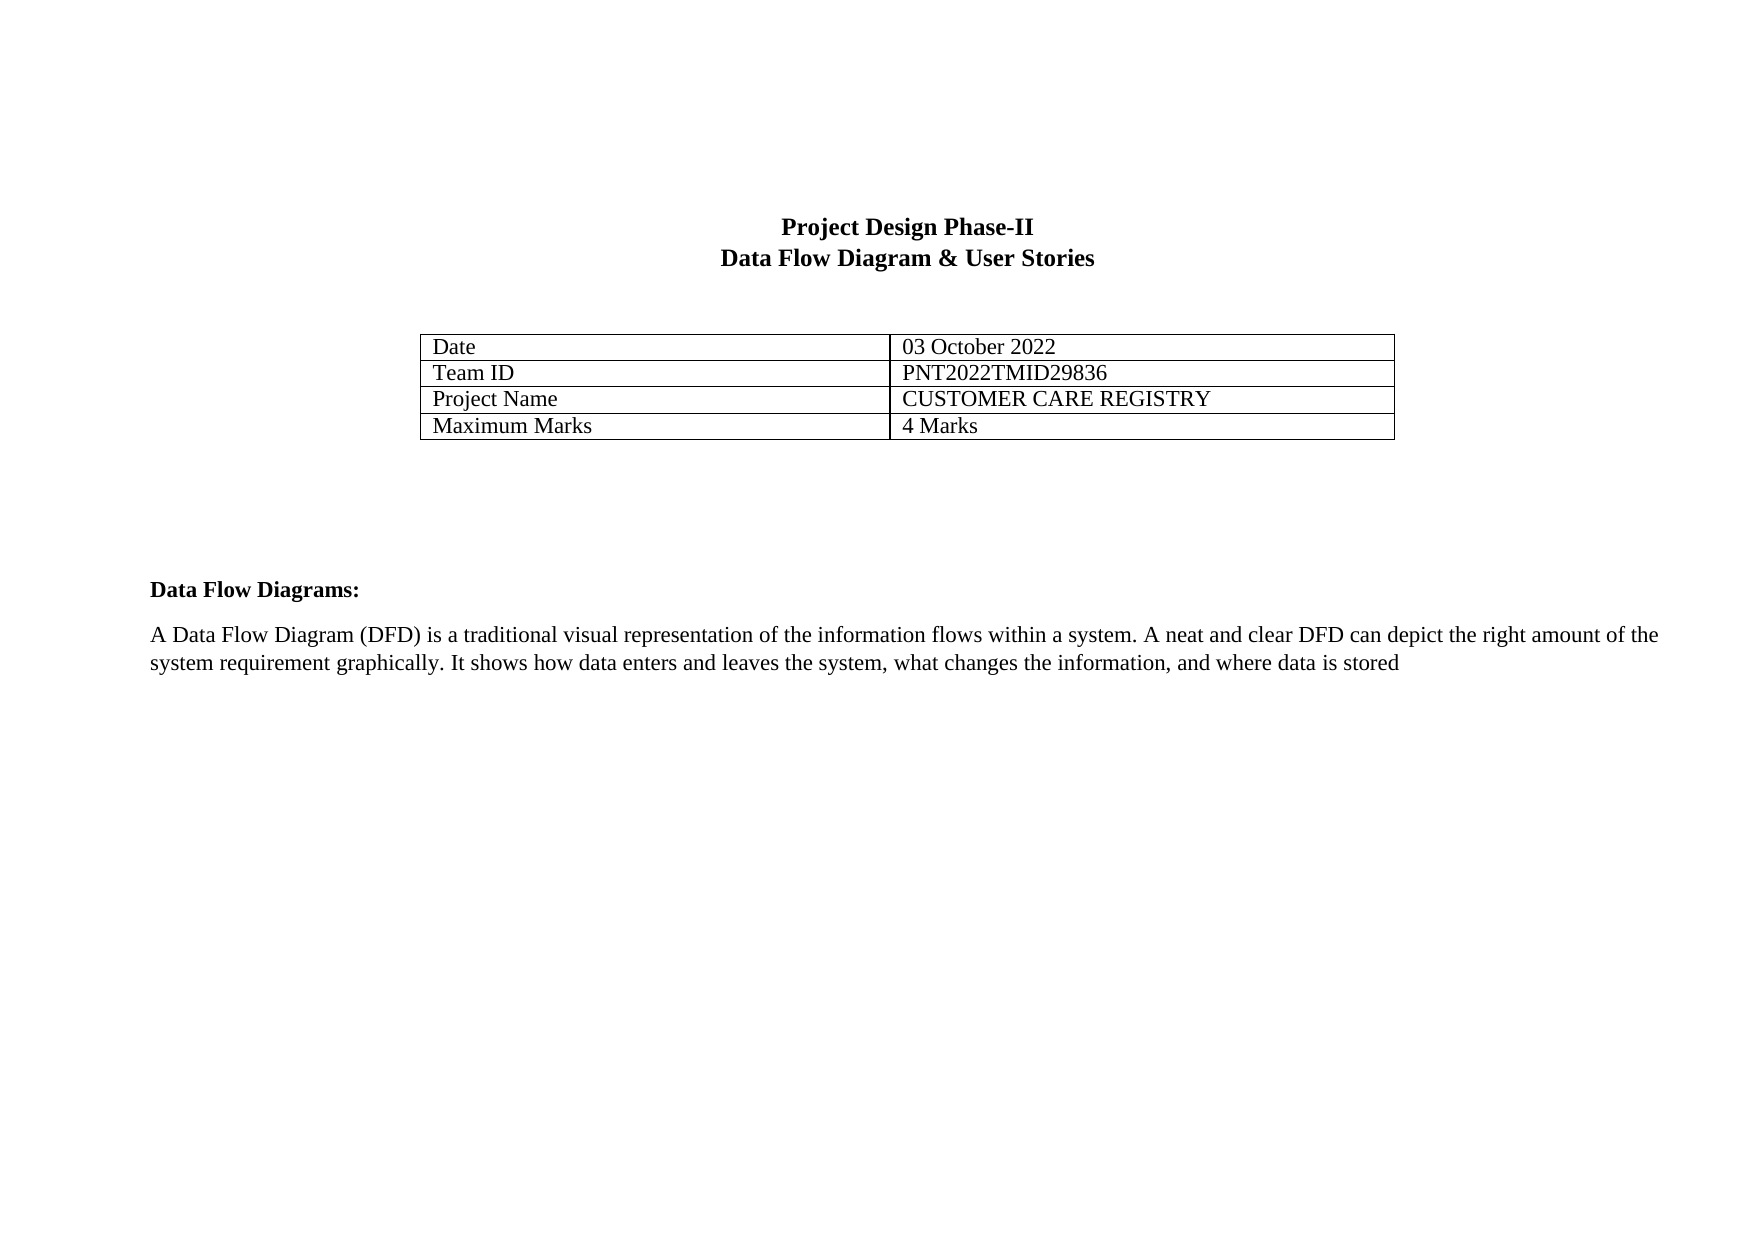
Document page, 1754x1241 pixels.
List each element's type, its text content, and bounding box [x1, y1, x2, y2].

table_cell Maximum Marks [421, 414, 889, 439]
table_header Date [421, 335, 889, 360]
text Data Flow Diagrams: [150, 576, 1696, 602]
table_cell CUSTOMER CARE REGISTRY [891, 387, 1394, 412]
table_header 03 October 2022 [891, 335, 1394, 360]
text Project Design Phase-II [719, 212, 1096, 240]
table_cell Team ID [421, 361, 889, 386]
text A Data Flow Diagram (DFD) is a traditional visual representation of the information flows within a system. A neat and clear DFD can depict the right amount of the system requirement graphically. It shows how data enters and leaves the system, what changes the information, and where data is stored [150, 621, 1662, 676]
table_cell Project Name [421, 387, 889, 412]
table_cell 4 Marks [891, 414, 1394, 439]
text Data Flow Diagram & User Stories [719, 243, 1096, 271]
table_cell PNT2022TMID29836 [891, 361, 1394, 386]
